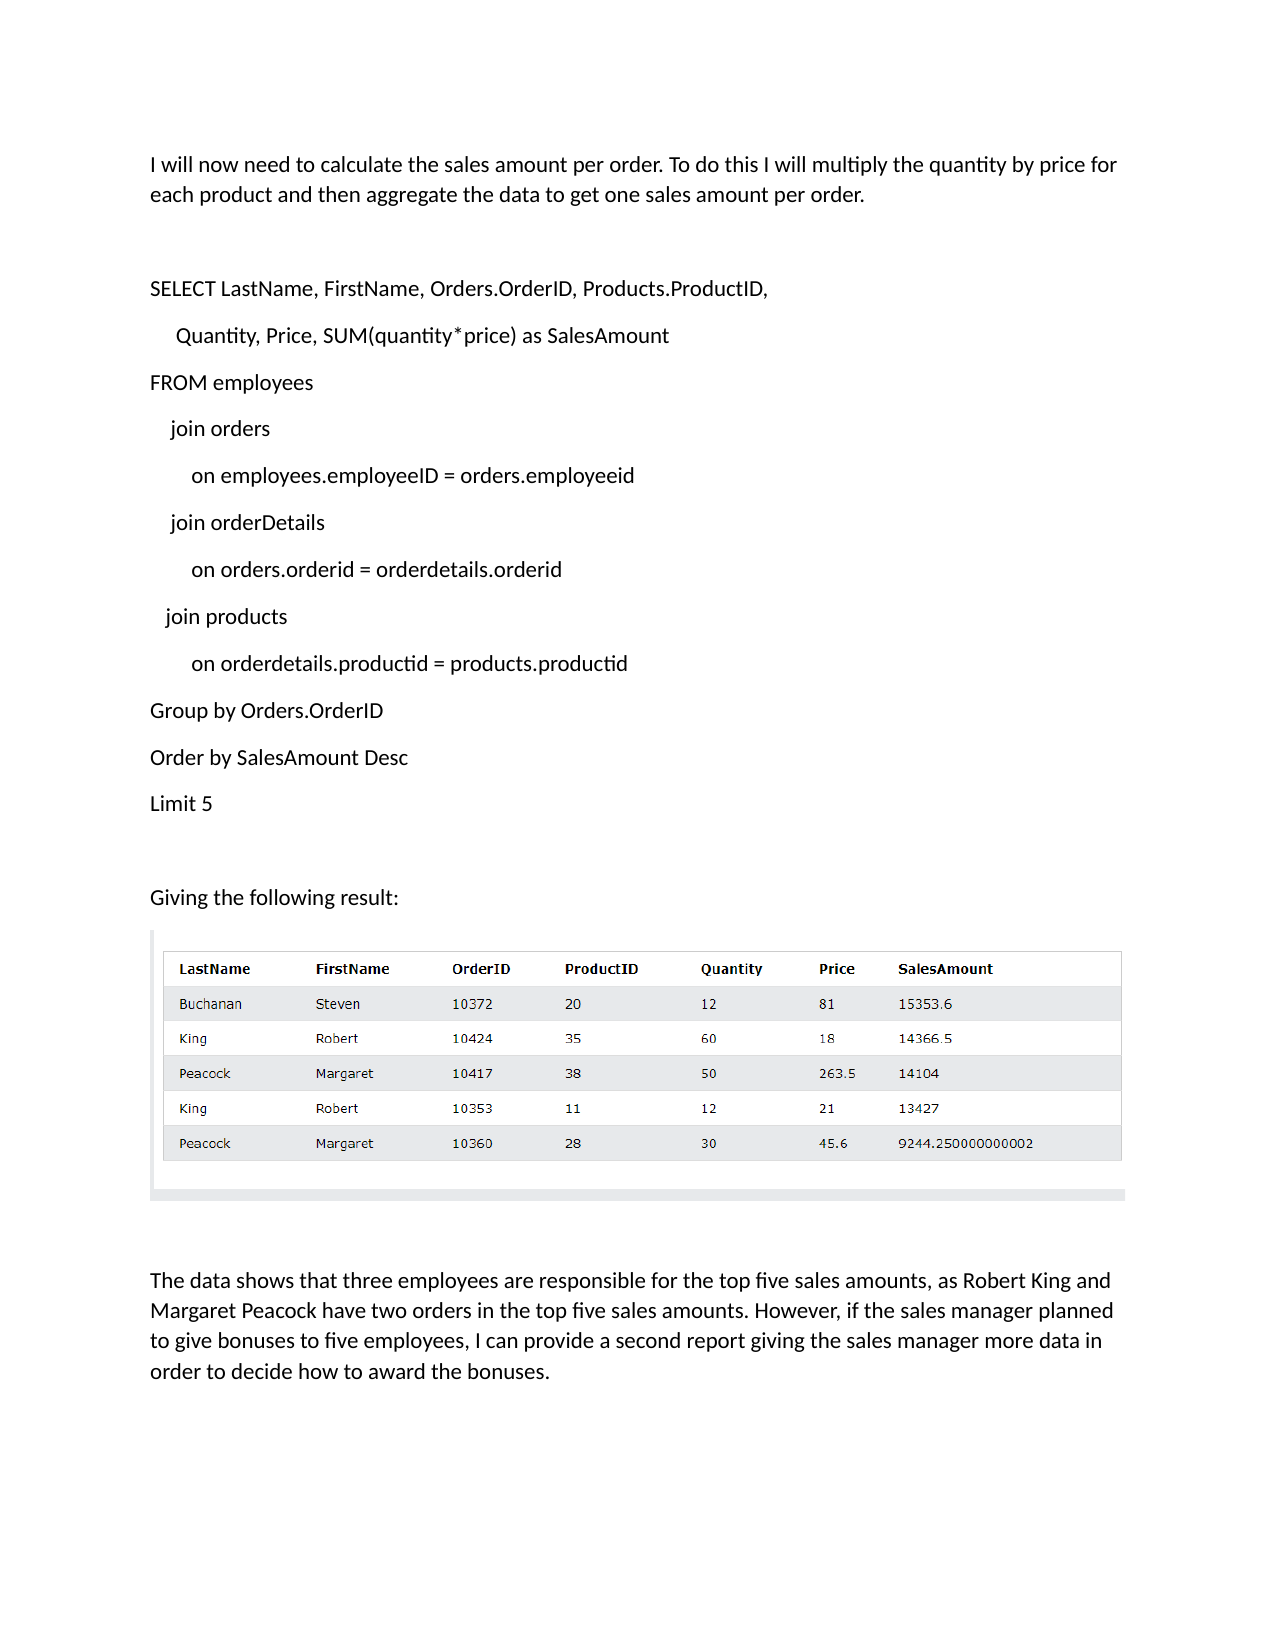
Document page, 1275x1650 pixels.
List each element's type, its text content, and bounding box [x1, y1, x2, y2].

text on orders.orderid = orderdetails.orderid [150, 555, 1125, 583]
text Group by Orders.OrderID [150, 696, 1125, 724]
text Giving the following result: [150, 883, 1125, 911]
text Order by SalesAmount Desc [150, 743, 1125, 771]
text join products [150, 602, 1125, 630]
text on orderdetails.productid = products.productid [150, 649, 1125, 677]
text Limit 5 [150, 789, 1125, 818]
text join orderDetails [150, 508, 1125, 536]
text I will now need to calculate the sales amount per order. To do this I will multiply the quantity by price for each product and then aggregate the data to get one sales amount per order. [150, 150, 1125, 208]
text join orders [150, 414, 1125, 443]
text on employees.employeeID = orders.employeeid [150, 461, 1125, 489]
text FROM employees [150, 368, 1125, 396]
text Quantity, Price, SUM(quantity*price) as SalesAmount [150, 321, 1125, 349]
text The data shows that three employees are responsible for the top five sales amounts, as Robert King and Margaret Peacock have two orders in the top five sales amounts. However, if the sales manager planned to give bonuses to five employees, I can provide a second report giving the sales manager more data in order to decide how to award the bonuses. [150, 1266, 1125, 1385]
picture [150, 930, 1125, 1201]
text SELECT LastName, FirstName, Orders.OrderID, Products.ProductID, [150, 274, 1125, 302]
